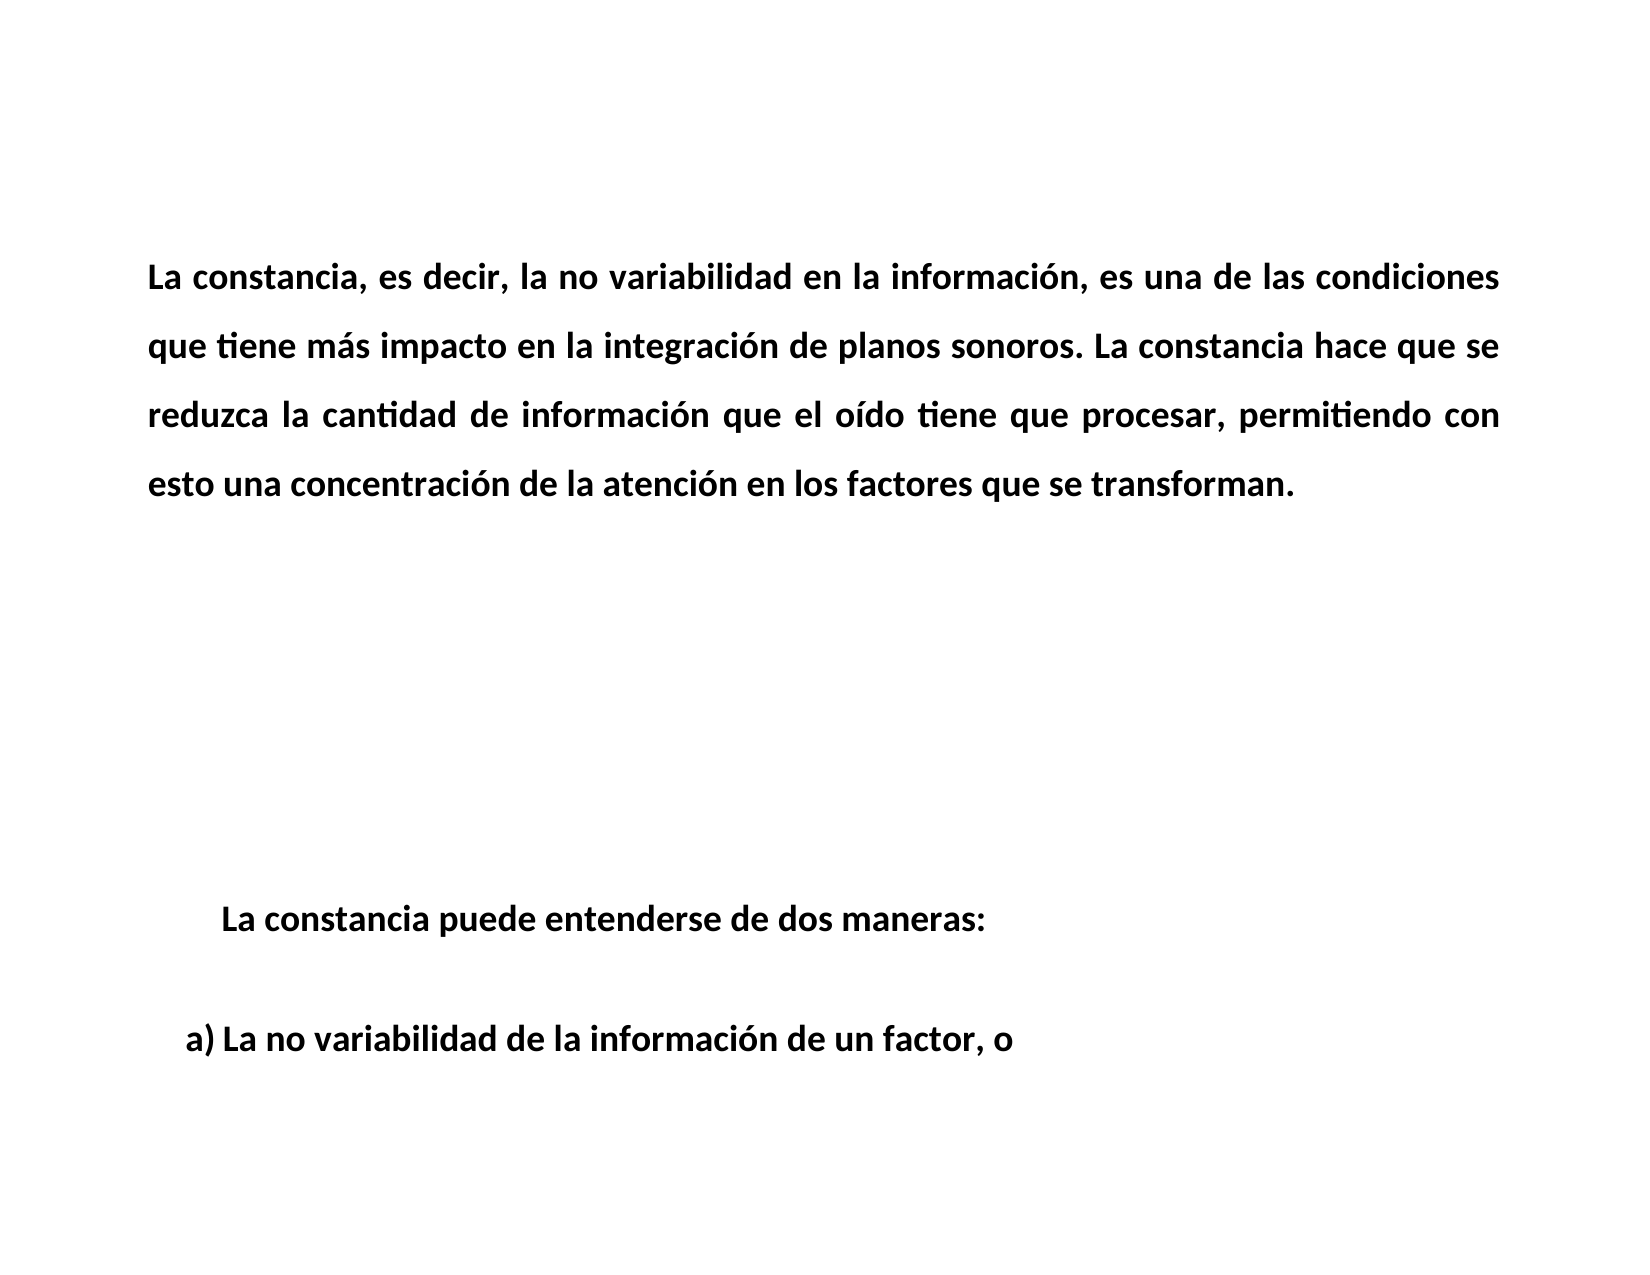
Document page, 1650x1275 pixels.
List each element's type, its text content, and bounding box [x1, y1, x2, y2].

text La constancia puede entenderse de dos maneras: [148, 895, 1502, 941]
text La constancia, es decir, la no variabilidad en la información, es una de las condiciones que tiene más impacto en la integración de planos sonoros. La constancia hace que se reduzca la cantidad de información que el oído tiene que procesar, permitiendo con esto una concentración de la atención en los factores que se transforman. [148, 253, 1502, 506]
list La no variabilidad de la información de un factor, o [185, 1015, 1502, 1061]
